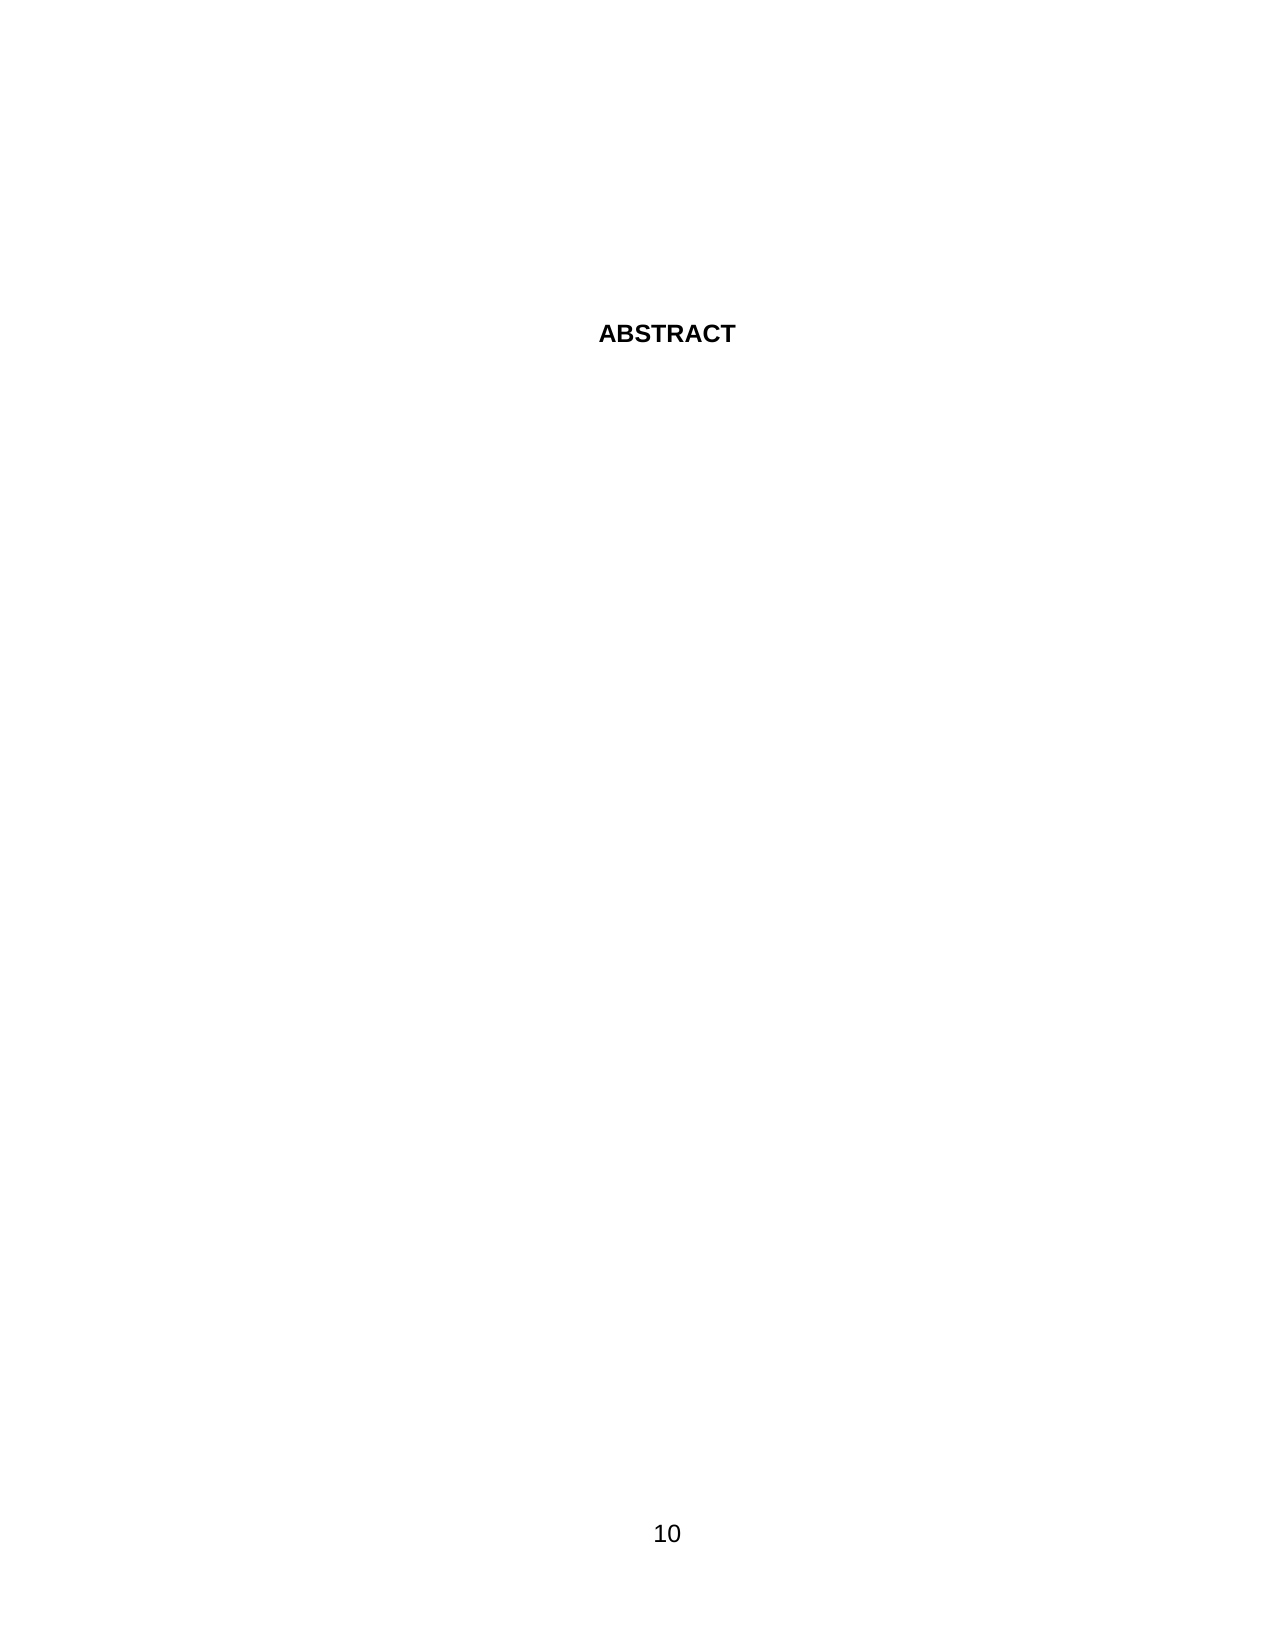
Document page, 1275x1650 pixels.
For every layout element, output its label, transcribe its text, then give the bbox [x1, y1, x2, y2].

text ABSTRACT [177, 319, 1157, 348]
